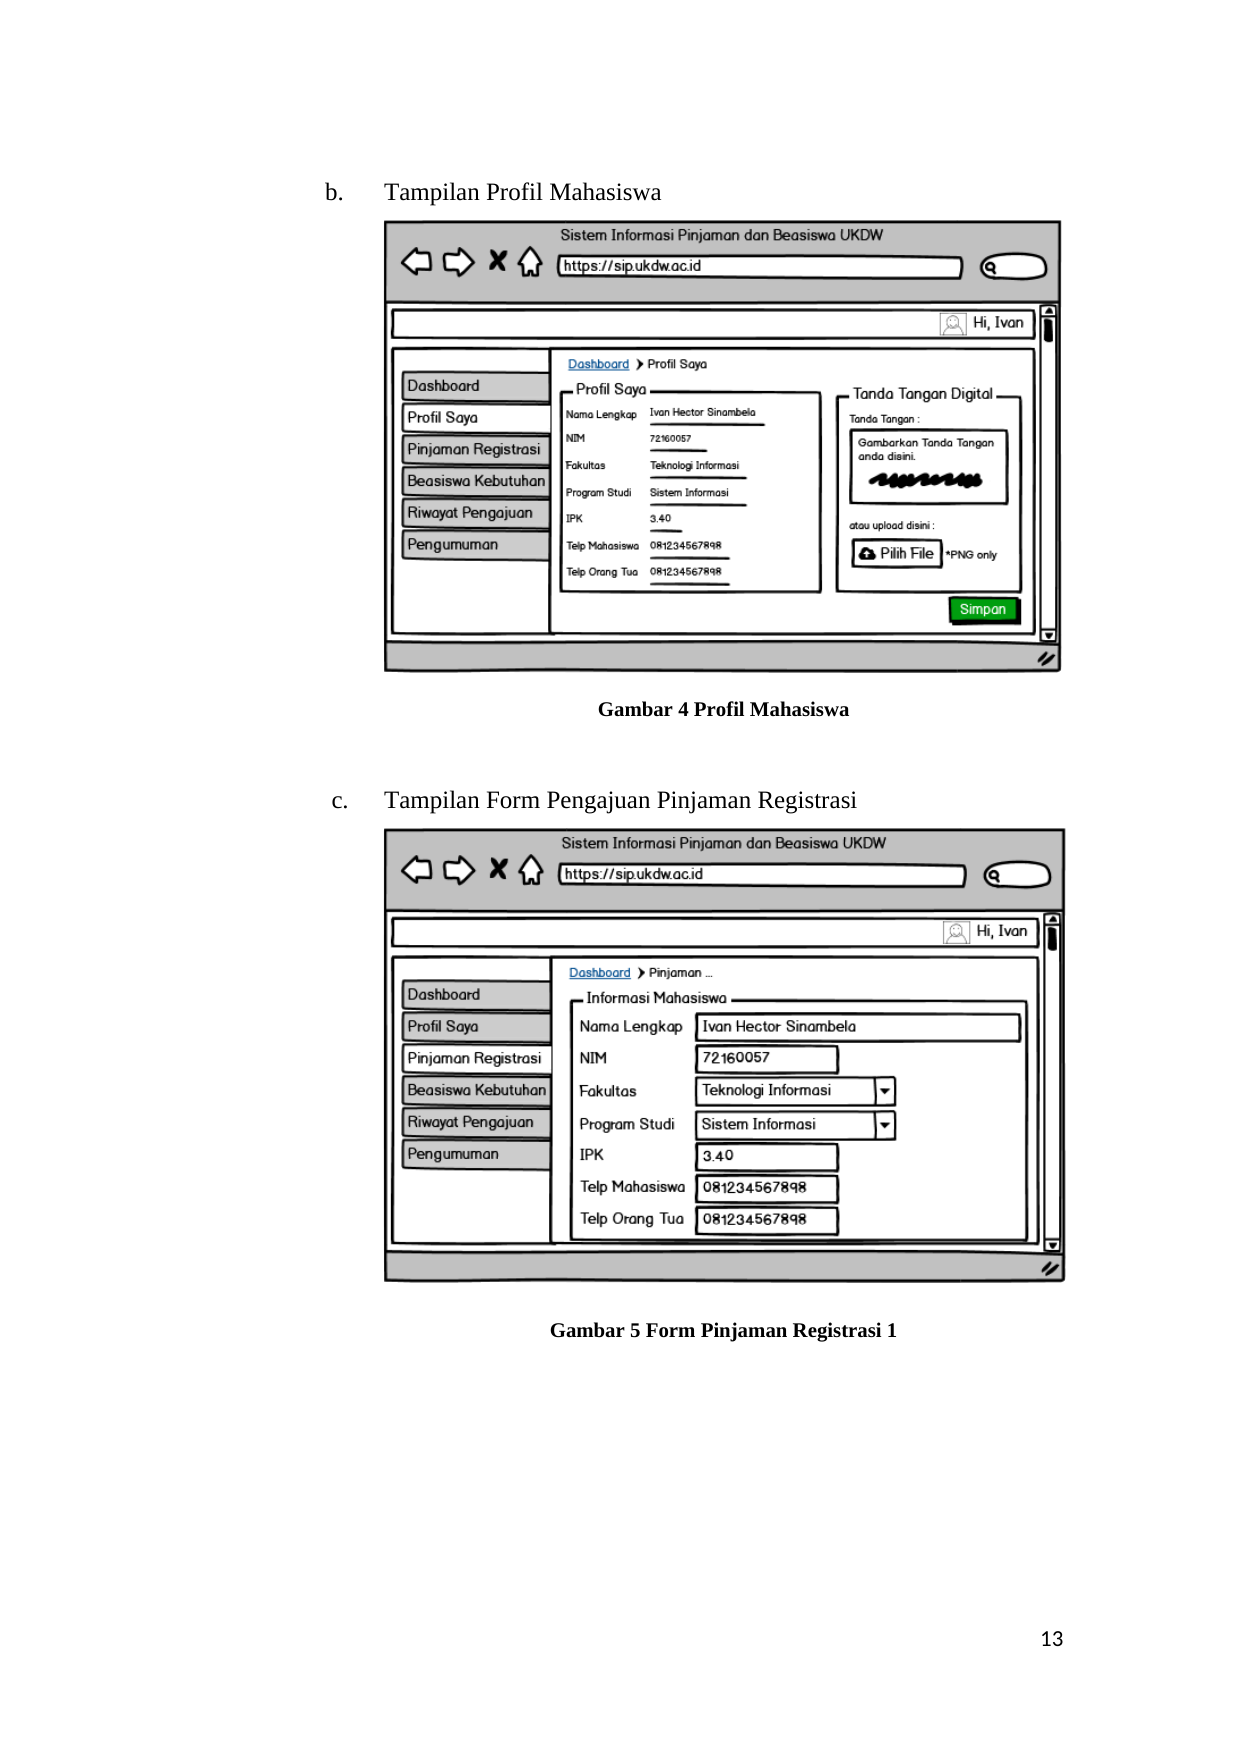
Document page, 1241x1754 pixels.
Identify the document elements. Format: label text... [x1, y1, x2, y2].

list Tampilan Profil Mahasiswa [325, 177, 1063, 206]
text Gambar 5 Form Pinjaman Registrasi 1 [384, 1318, 1063, 1342]
list Tampilan Form Pengajuan Pinjaman Registrasi [331, 785, 1063, 814]
picture [383, 220, 1062, 673]
text Gambar 4 Profil Mahasiswa [384, 697, 1063, 721]
picture [383, 828, 1066, 1283]
